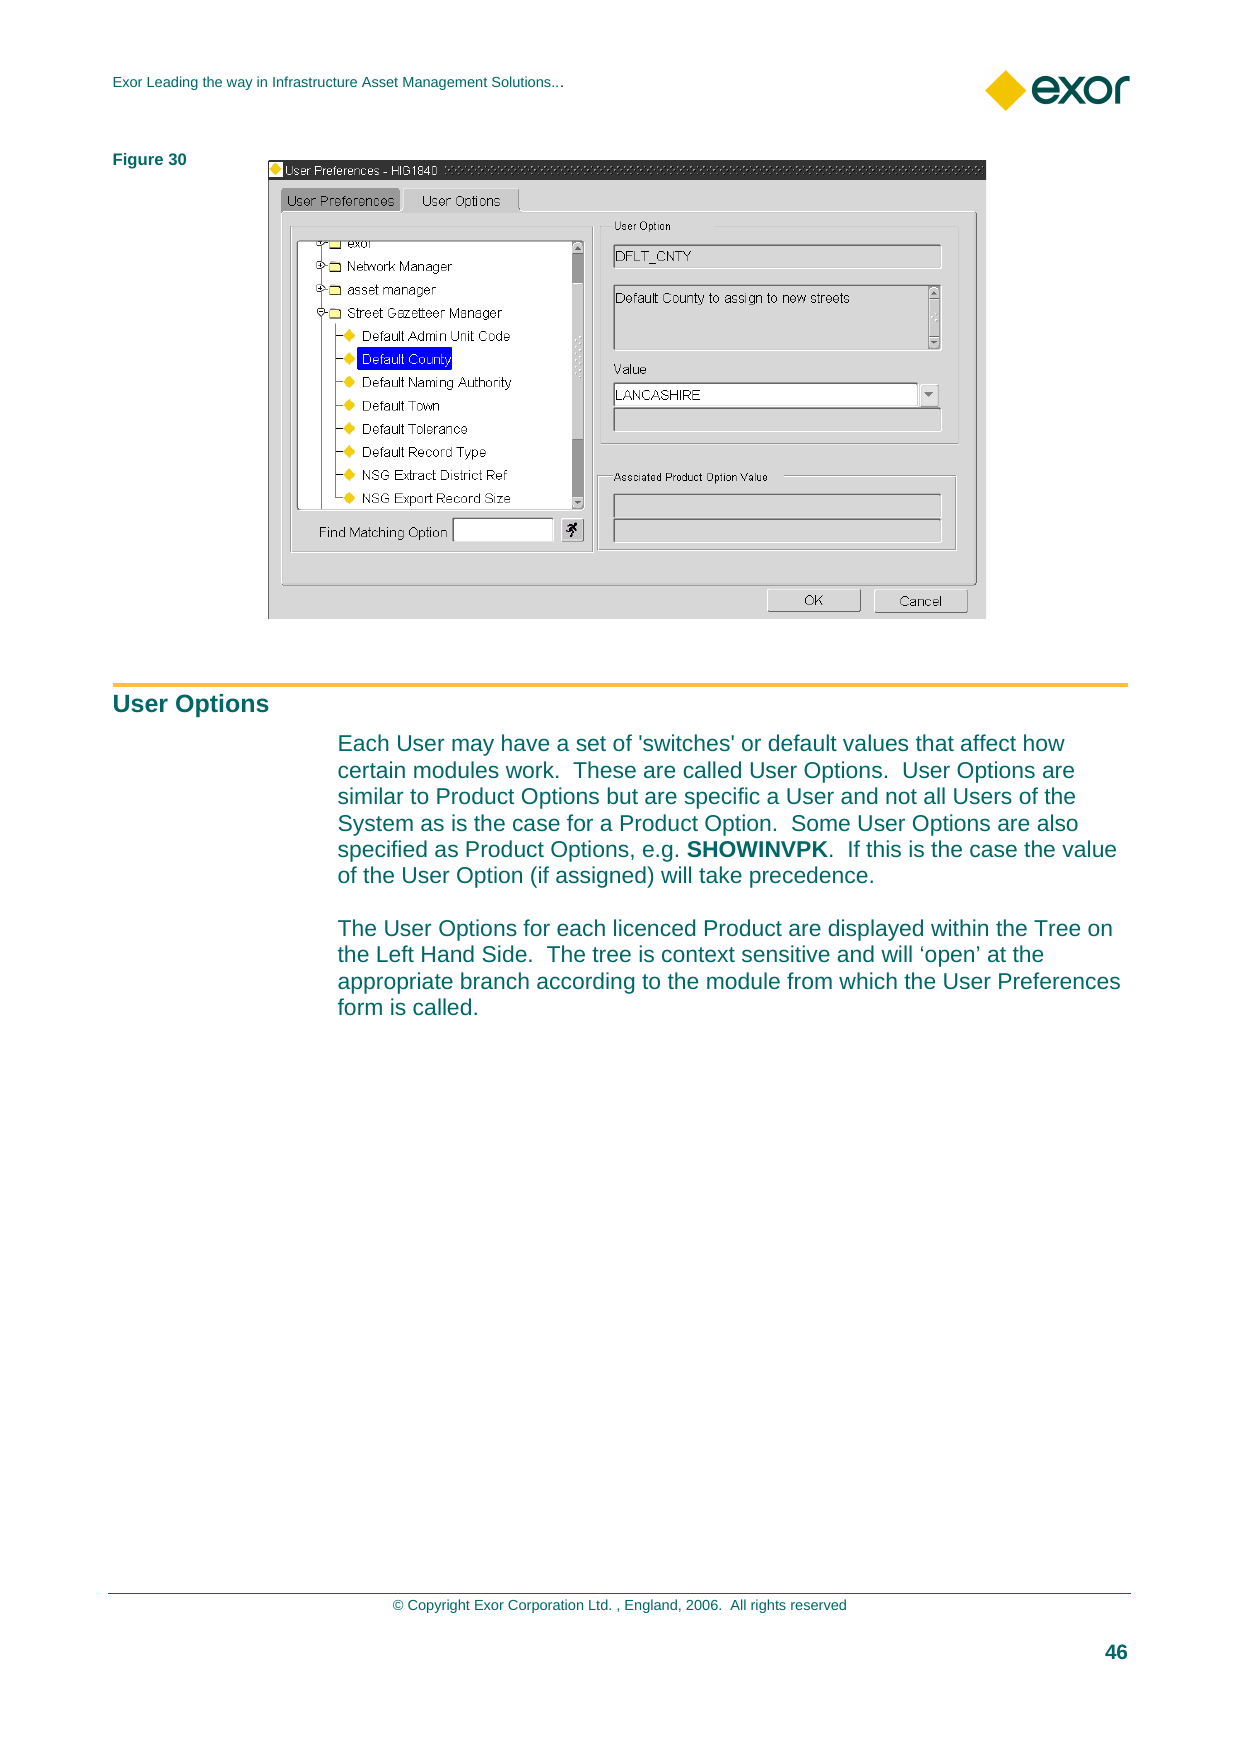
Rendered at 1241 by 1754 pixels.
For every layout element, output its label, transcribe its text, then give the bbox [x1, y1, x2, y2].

picture [984, 70, 1130, 111]
text The User Options for each licenced Product are displayed within the Tree on the Left Hand Side. The tree is context sensitive and will ‘open’ at the appropriate branch according to the module from which the User Preferences form is called. [337, 915, 1128, 1020]
picture [268, 160, 987, 619]
text Each User may have a set of 'switches' or default values that affect how certain modules work. These are called User Options. User Options are similar to Product Options but are specific a User and not all Users of the System as is the case for a Product Option. Some User Options are also specified as Product Options, e.g. SHOWINVPK. If this is the case the value of the User Option (if assigned) will take precedence. [337, 730, 1128, 888]
text Figure 30 [112, 150, 1128, 169]
text User Options [112, 684, 1128, 718]
